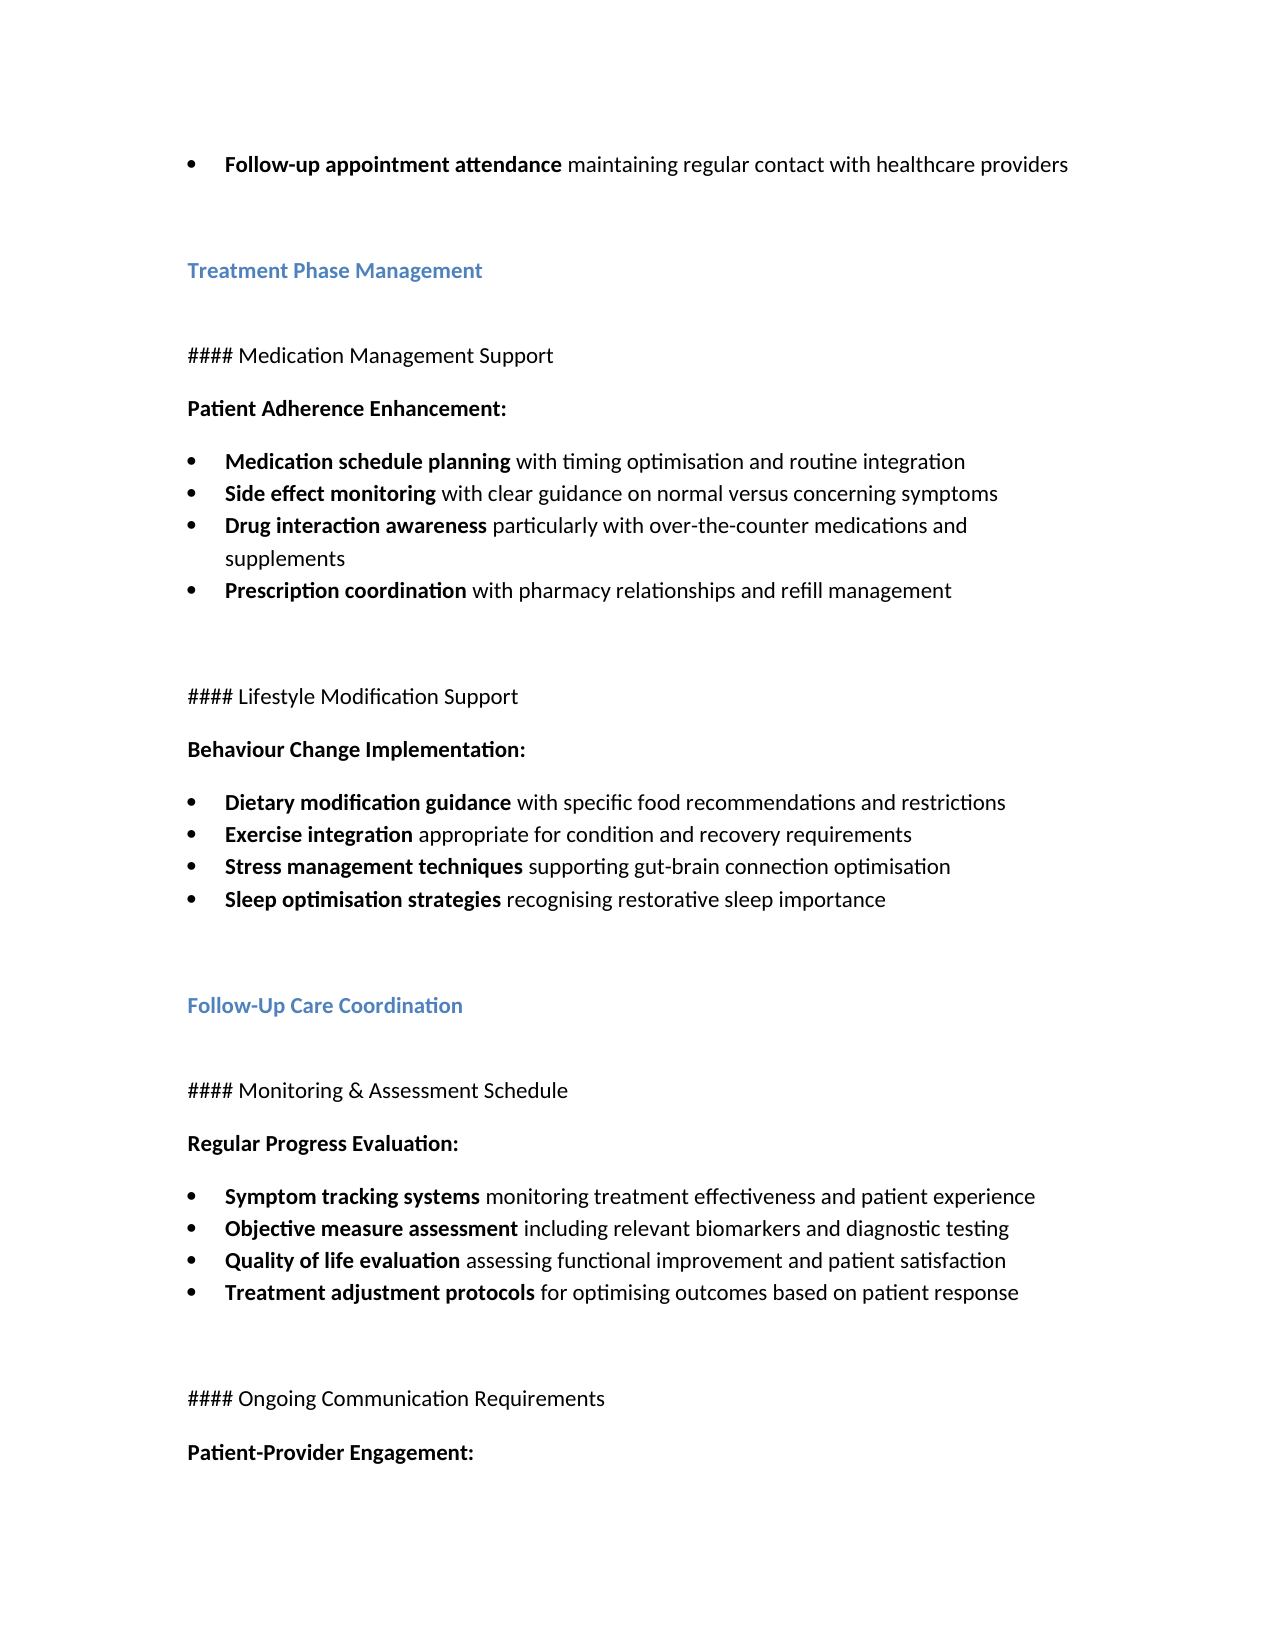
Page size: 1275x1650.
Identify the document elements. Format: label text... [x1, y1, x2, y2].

text #### Medication Management Support [187, 341, 1087, 369]
subtitle Treatment Phase Management [187, 256, 1087, 284]
text #### Monitoring & Assessment Schedule [187, 1076, 1087, 1104]
text Regular Progress Evaluation: [187, 1129, 1087, 1157]
list Exercise integration appropriate for condition and recovery requirements [187, 820, 1087, 848]
list Sleep optimisation strategies recognising restorative sleep importance [187, 885, 1087, 913]
list Prescription coordination with pharmacy relationships and refill management [187, 576, 1087, 604]
text #### Ongoing Communication Requirements [187, 1384, 1087, 1413]
list Objective measure assessment including relevant biomarkers and diagnostic testing [187, 1214, 1087, 1242]
list Medication schedule planning with timing optimisation and routine integration [187, 447, 1087, 475]
list Dietary modification guidance with specific food recommendations and restrictions [187, 788, 1087, 816]
text Behaviour Change Implementation: [187, 735, 1087, 763]
list Follow-up appointment attendance maintaining regular contact with healthcare providers [187, 150, 1087, 178]
list Quality of life evaluation assessing functional improvement and patient satisfaction [187, 1246, 1087, 1274]
list Side effect monitoring with clear guidance on normal versus concerning symptoms [187, 479, 1087, 507]
text Patient Adherence Enhancement: [187, 394, 1087, 422]
text #### Lifestyle Modification Support [187, 682, 1087, 710]
text Patient-Provider Engagement: [187, 1438, 1087, 1466]
list Symptom tracking systems monitoring treatment effectiveness and patient experience [187, 1182, 1087, 1210]
list Drug interaction awareness particularly with over-the-counter medications and supplements [187, 512, 1087, 572]
list Treatment adjustment protocols for optimising outcomes based on patient response [187, 1278, 1087, 1307]
subtitle Follow-Up Care Coordination [187, 991, 1087, 1019]
list Stress management techniques supporting gut-brain connection optimisation [187, 852, 1087, 881]
